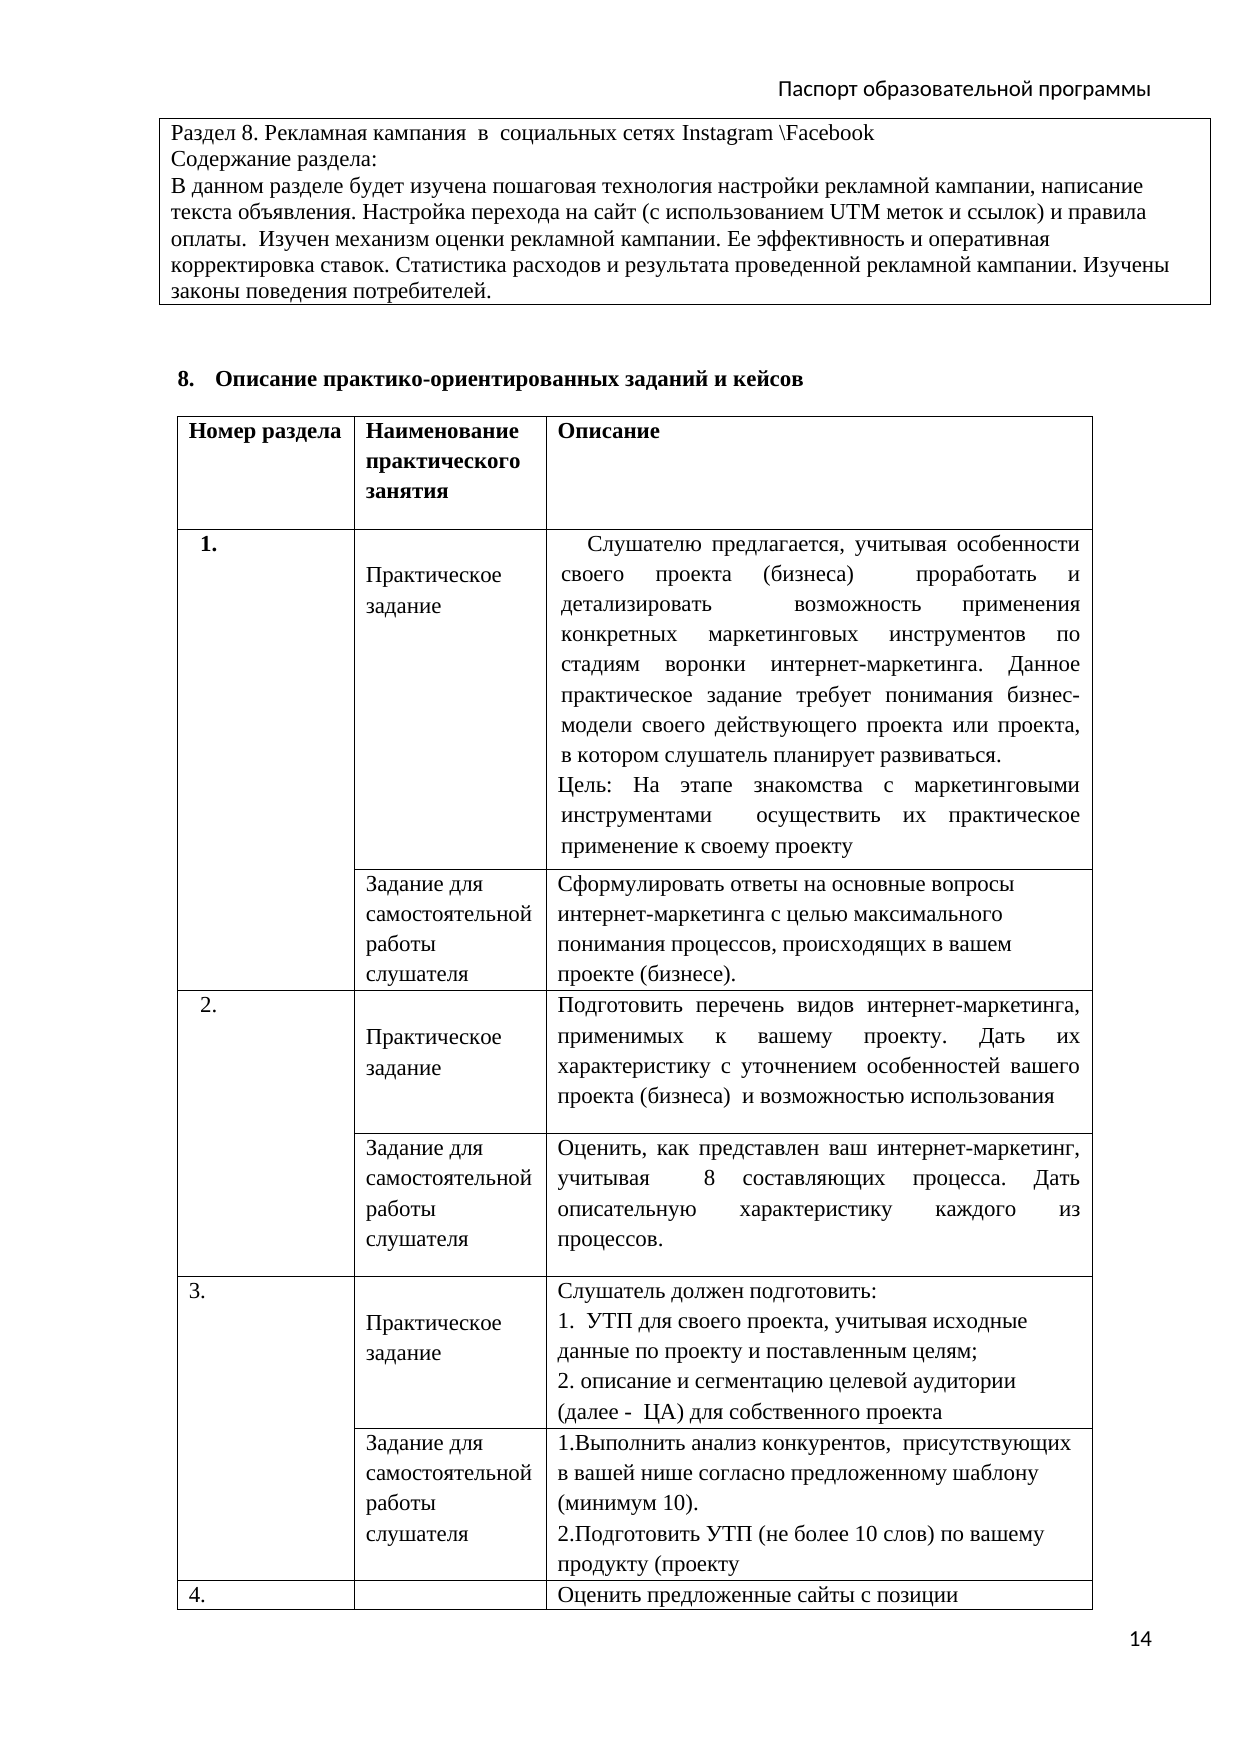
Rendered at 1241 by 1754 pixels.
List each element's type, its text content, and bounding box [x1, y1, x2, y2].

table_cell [355, 1581, 546, 1609]
table_cell Практическое задание [355, 530, 546, 868]
table_cell Практическое задание [355, 1277, 546, 1428]
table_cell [547, 1581, 1092, 1609]
table_cell Подготовить перечень видов интернет-маркетинга, применимых к вашему проекту. Дать их характеристику с уточнением особенностей вашего проекта (бизнеса) и возможностью использования [547, 991, 1092, 1133]
table_cell 1.Выполнить анализ конкурентов, присутствующих в вашей нише согласно предложенному шаблону (минимум 10). 2.Подготовить УТП (не более 10 слов) по вашему продукту (проекту [547, 1429, 1092, 1580]
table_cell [355, 1429, 546, 1580]
table_cell 3. [178, 1277, 354, 1580]
list Описание практико-ориентированных заданий и кейсов [177, 365, 1152, 391]
table_cell Задание для самостоятельной работы слушателя [355, 870, 546, 990]
table_cell Задание для самостоятельной работы слушателя [355, 1134, 546, 1276]
table_cell 1. [178, 530, 354, 990]
table_cell Раздел 8. Рекламная кампания в социальных сетях Instagram \Facebook Содержание раздела: В данном разделе будет изучена пошаговая технология настройки рекламной кампании, написание текста объявления. Настройка перехода на сайт (с использованием UTM меток и ссылок) и правила оплаты. Изучен механизм оценки рекламной кампании. Ее эффективность и оперативная корректировка ставок. Статистика расходов и результата проведенной рекламной кампании. Изучены законы поведения потребителей. [160, 119, 1210, 304]
table_header Описание [547, 417, 1092, 529]
table_cell 4. [178, 1581, 354, 1609]
table_header Номер раздела [178, 417, 354, 529]
table_cell Оценить, как представлен ваш интернет-маркетинг, учитывая 8 составляющих процесса. Дать описательную характеристику каждого из процессов. [547, 1134, 1092, 1276]
table_cell 2. [178, 991, 354, 1276]
table_cell Слушатель должен подготовить: 1. УТП для своего проекта, учитывая исходные данные по проекту и поставленным целям; 2. описание и сегментацию целевой аудитории (далее - ЦА) для собственного проекта [547, 1277, 1092, 1428]
table_header Наименование практического занятия [355, 417, 546, 529]
table_cell Слушателю предлагается, учитывая особенности своего проекта (бизнеса) проработать и детализировать возможность применения конкретных маркетинговых инструментов по стадиям воронки интернет-маркетинга. Данное практическое задание требует понимания бизнес- модели своего действующего проекта или проекта, в котором слушатель планирует развиваться. Цель: На этапе знакомства с маркетинговыми инструментами осуществить их практическое применение к своему проекту [547, 530, 1092, 868]
table_cell Сформулировать ответы на основные вопросы интернет-маркетинга с целью максимального понимания процессов, происходящих в вашем проекте (бизнесе). [547, 870, 1092, 990]
table_cell Практическое задание [355, 991, 546, 1133]
